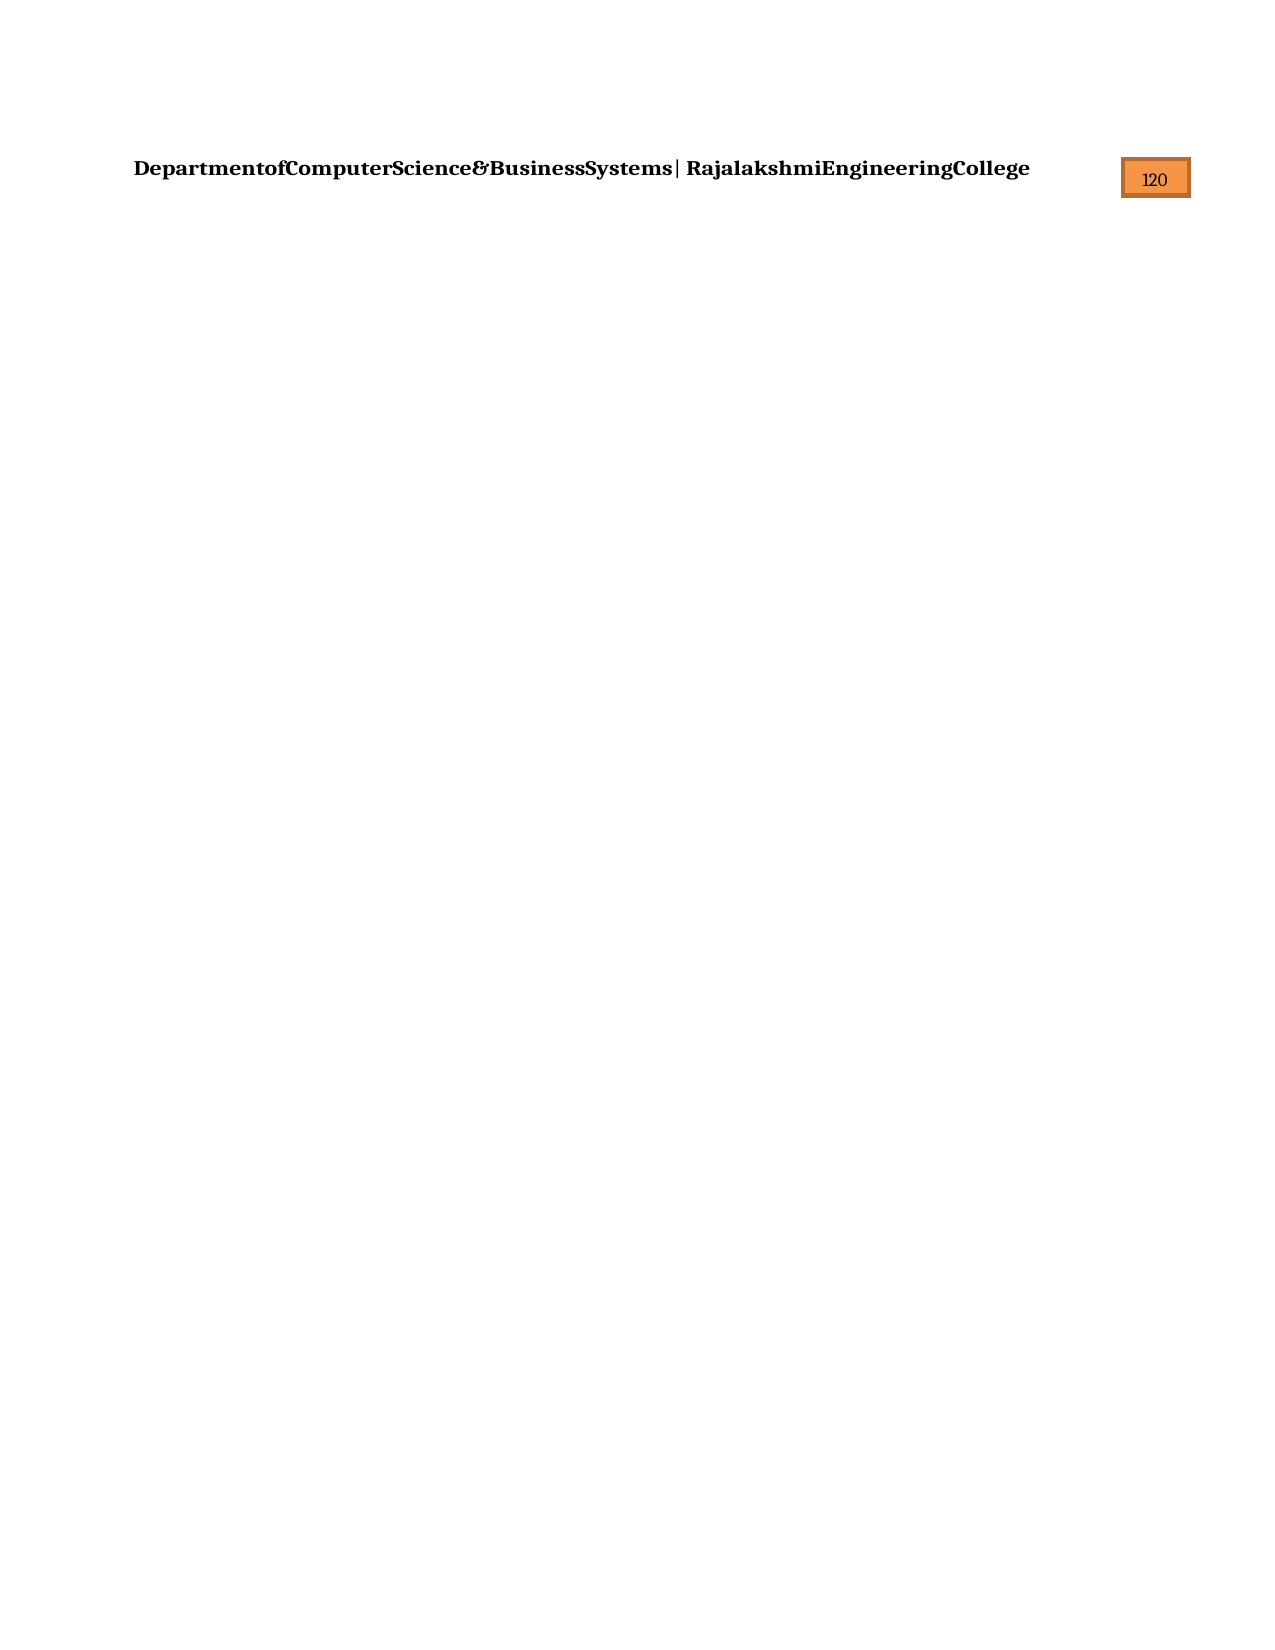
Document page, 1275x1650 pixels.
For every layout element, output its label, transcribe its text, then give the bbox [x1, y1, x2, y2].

text DepartmentofComputerScience&BusinessSystems| RajalakshmiEngineeringCollege [133, 156, 1202, 180]
